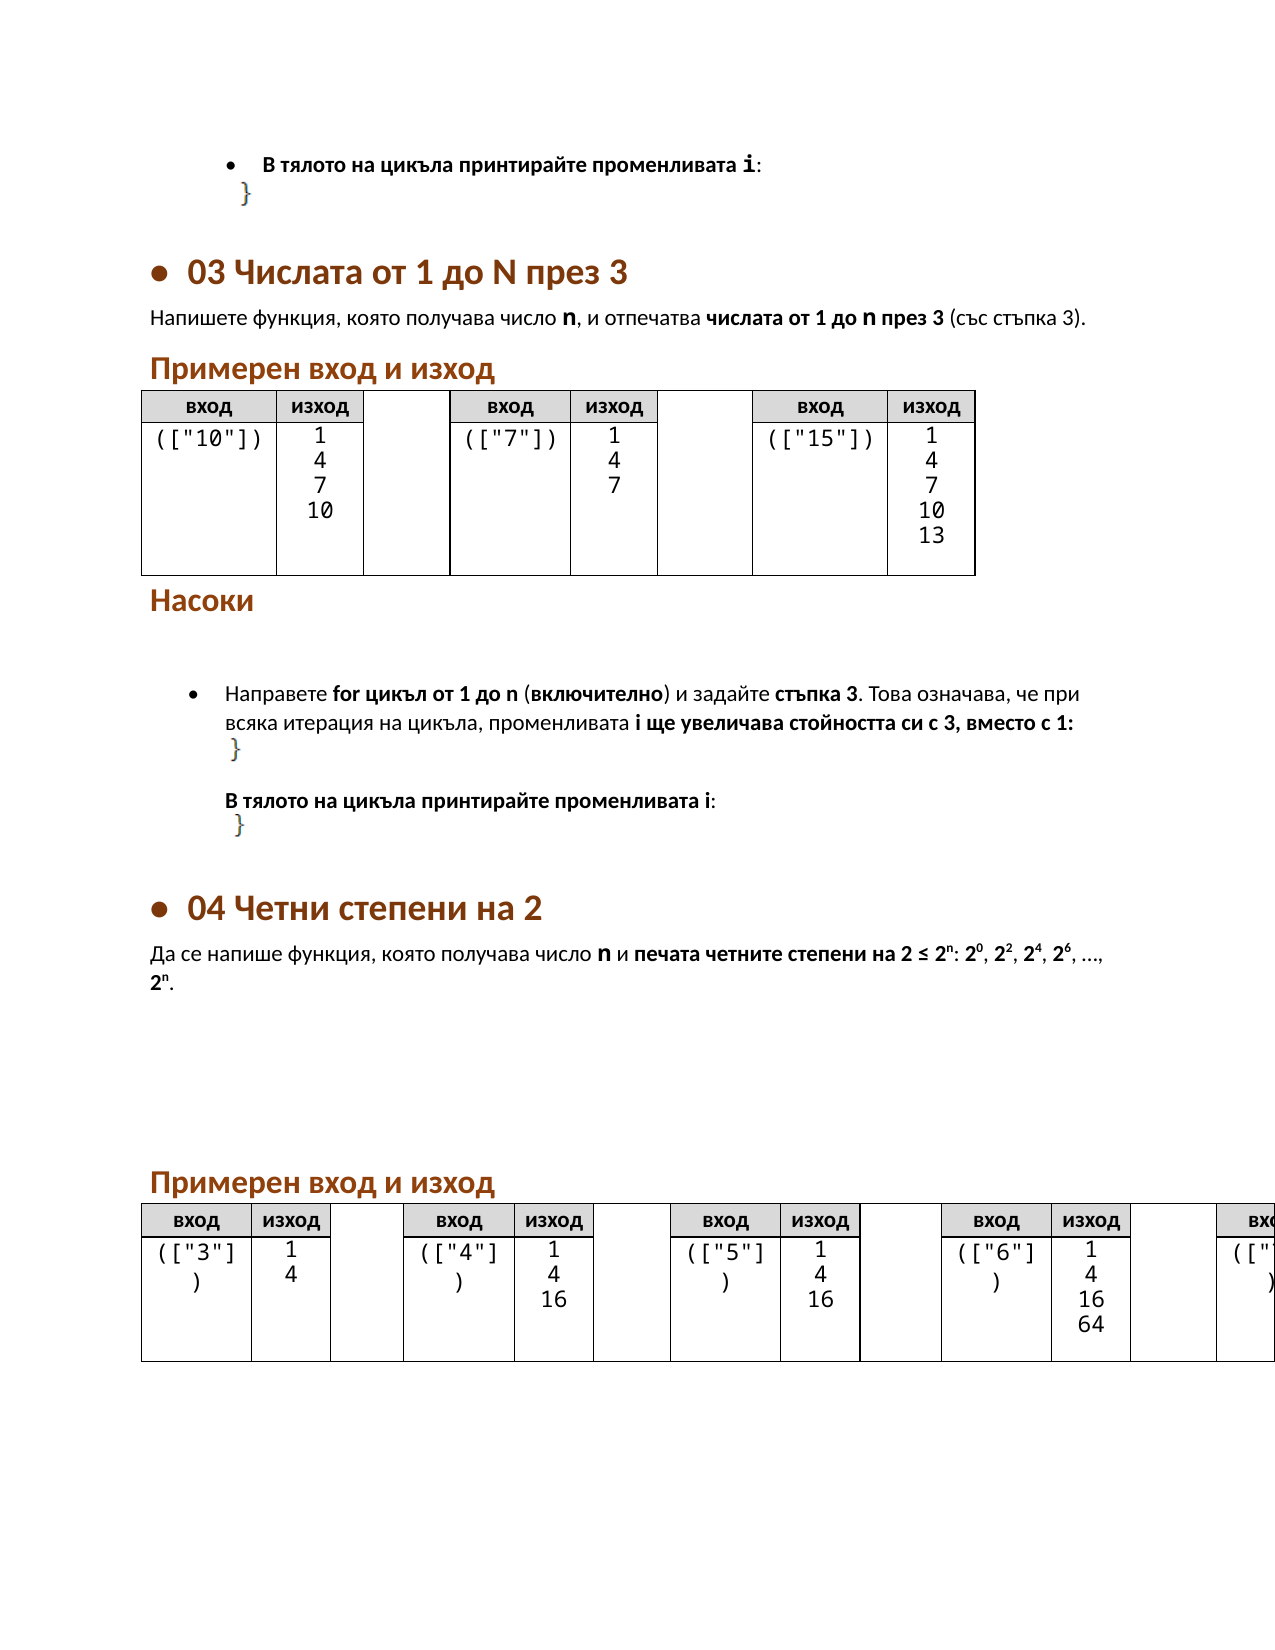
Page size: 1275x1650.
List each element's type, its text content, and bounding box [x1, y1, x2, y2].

table_cell (["7"]) [1217, 1238, 1274, 1361]
table_header вход [753, 391, 887, 422]
list 04 Четни степени на 2 [150, 898, 1125, 926]
table_header изход [277, 391, 363, 422]
table_header изход [515, 1204, 593, 1236]
table_header [861, 1204, 941, 1361]
table_header [1131, 1204, 1216, 1361]
table_header изход [888, 391, 974, 422]
text Да се напише функция, която получава число n и печата четните степени на 2 ≤ 2n: 20, 22, 24, 26, …, 2n. [150, 939, 1125, 996]
table_header изход [252, 1204, 330, 1236]
table_cell 1 4 7 10 13 [888, 423, 974, 574]
table_cell (["10"]) [142, 423, 276, 574]
text Насоки [150, 588, 1125, 617]
table_cell 1 4 16 [515, 1238, 593, 1361]
table_header вход [942, 1204, 1051, 1236]
table_cell 1 4 16 [781, 1238, 859, 1361]
text Примерен вход и изход [150, 357, 1125, 385]
table_cell (["7"]) [451, 423, 570, 574]
table_cell 1 4 7 10 [277, 423, 363, 574]
table_header изход [781, 1204, 859, 1236]
table_header вход [451, 391, 570, 422]
table_cell (["3"]) [142, 1238, 251, 1361]
table_header [658, 391, 752, 574]
text Примерен вход и изход [150, 1170, 1125, 1199]
table_cell (["6"]) [942, 1238, 1051, 1361]
table_cell (["5"]) [671, 1238, 780, 1361]
table_cell 1 4 [252, 1238, 330, 1361]
table_cell 1 4 16 64 [1052, 1238, 1130, 1361]
text В тялото на цикъла принтирайте променливата i: [225, 757, 1125, 815]
table_cell (["4"]) [404, 1238, 514, 1361]
list 03 Числата от 1 до N през 3 [150, 262, 1125, 290]
table_header вход [142, 1204, 251, 1236]
list В тялото на цикъла принтирайте променливата i: [225, 150, 1125, 179]
table_cell 1 4 7 [571, 423, 657, 574]
table_header вход [404, 1204, 514, 1236]
list Направете for цикъл от 1 до n (включително) и задайте стъпка 3. Това означава, че при всяка итерация на цикъла, променливата i ще увеличава стойността си с 3, вместо с 1: [187, 679, 1125, 736]
table_header вход [142, 391, 276, 422]
table_header [364, 391, 449, 574]
text Напишете функция, която получава число n, и отпечатва числата от 1 до n през 3 (със стъпка 3). [150, 303, 1125, 332]
table_header вход [1217, 1204, 1274, 1236]
table_header вход [671, 1204, 780, 1236]
table_header [331, 1204, 403, 1361]
table_header изход [1052, 1204, 1130, 1236]
table_header [594, 1204, 670, 1361]
table_header изход [571, 391, 657, 422]
table_cell (["15"]) [753, 423, 887, 574]
